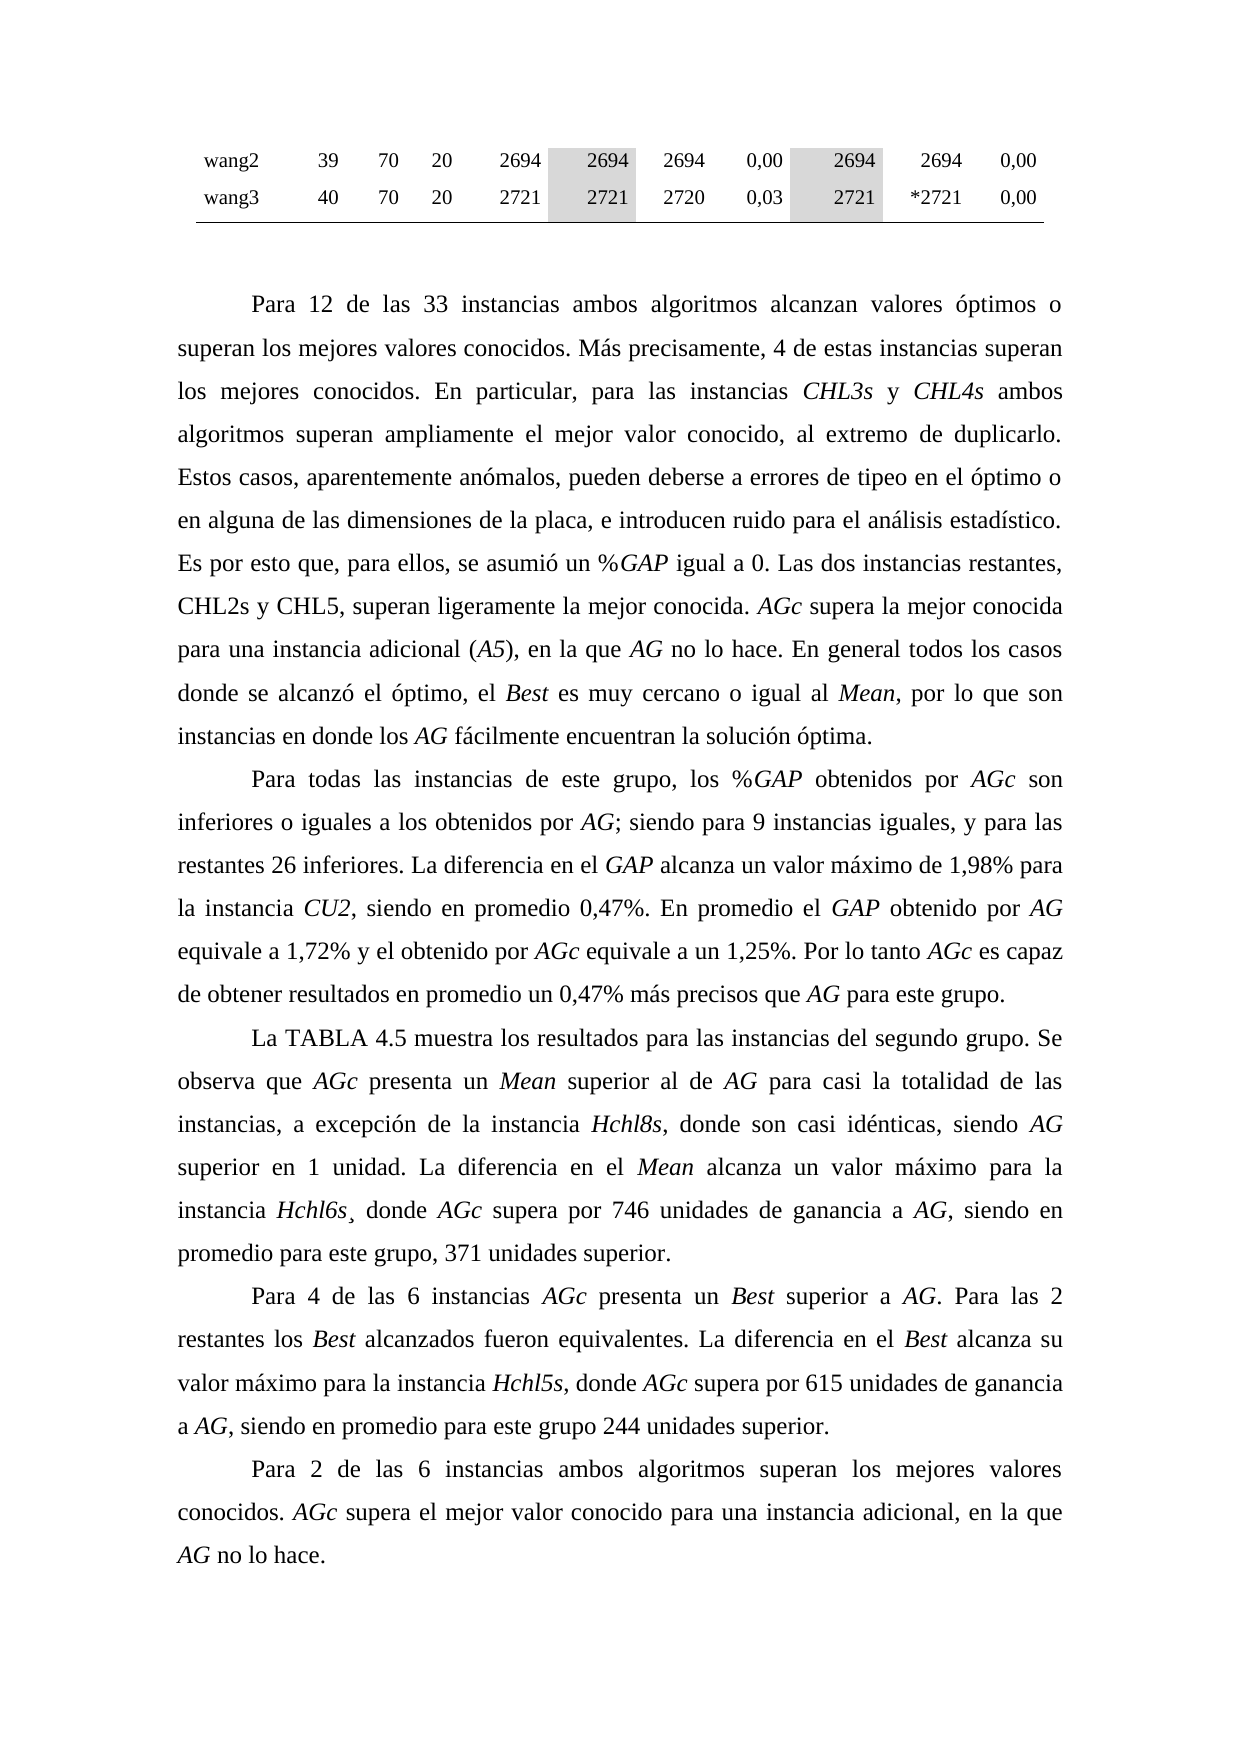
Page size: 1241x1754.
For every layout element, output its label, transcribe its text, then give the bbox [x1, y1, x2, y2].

table_cell *2721 [883, 185, 969, 222]
table_cell 2721 [790, 185, 883, 222]
table_cell wang2 [196, 148, 298, 185]
table_cell 2694 [548, 148, 636, 185]
table_cell 2694 [790, 148, 883, 185]
table_cell 2694 [636, 148, 712, 185]
table_cell 2694 [883, 148, 969, 185]
text Para 12 de las 33 instancias ambos algoritmos alcanzan valores óptimos o superan los mejores valores conocidos. Más precisamente, 4 de estas instancias superan los mejores conocidos. En particular, para las instancias CHL3s y CHL4s ambos algoritmos superan ampliamente el mejor valor conocido, al extremo de duplicarlo. Estos casos, aparentemente anómalos, pueden deberse a errores de tipeo en el óptimo o en alguna de las dimensiones de la placa, e introducen ruido para el análisis estadístico. Es por esto que, para ellos, se asumió un %GAP igual a 0. Las dos instancias restantes, CHL2s y CHL5, superan ligeramente la mejor conocida. AGc supera la mejor conocida para una instancia adicional (A5), en la que AG no lo hace. En general todos los casos donde se alcanzó el óptimo, el Best es muy cercano o igual al Mean, por lo que son instancias en donde los AG fácilmente encuentran la solución óptima. [177, 289, 1063, 749]
table_cell 0,00 [712, 148, 790, 185]
table_cell 39 [298, 148, 358, 185]
table_cell 70 [358, 148, 418, 185]
table_cell 2721 [548, 185, 636, 222]
list Para 4 de las 6 instancias AGc presenta un Best superior a AG. Para las 2 restantes los Best alcanzados fueron equivalentes. La diferencia en el Best alcanza su valor máximo para la instancia Hchl5s, donde AGc supera por 615 unidades de ganancia a AG, siendo en promedio para este grupo 244 unidades superior. [177, 1281, 1063, 1439]
table_cell 0,03 [712, 185, 790, 222]
table_cell 20 [418, 148, 465, 185]
table_cell 70 [358, 185, 418, 222]
table_cell wang3 [196, 185, 298, 222]
table_cell 20 [418, 185, 465, 222]
table_cell 2721 [465, 185, 548, 222]
table_cell 2720 [636, 185, 712, 222]
text Para todas las instancias de este grupo, los %GAP obtenidos por AGc son inferiores o iguales a los obtenidos por AG; siendo para 9 instancias iguales, y para las restantes 26 inferiores. La diferencia en el GAP alcanza un valor máximo de 1,98% para la instancia CU2, siendo en promedio 0,47%. En promedio el GAP obtenido por AG equivale a 1,72% y el obtenido por AGc equivale a un 1,25%. Por lo tanto AGc es capaz de obtener resultados en promedio un 0,47% más precisos que AG para este grupo. [177, 764, 1063, 1008]
table_cell 0,00 [969, 185, 1044, 222]
table_cell 0,00 [969, 148, 1044, 185]
table_cell 40 [298, 185, 358, 222]
table_cell 2694 [465, 148, 548, 185]
list Para 2 de las 6 instancias ambos algoritmos superan los mejores valores conocidos. AGc supera el mejor valor conocido para una instancia adicional, en la que AG no lo hace. [177, 1454, 1063, 1569]
